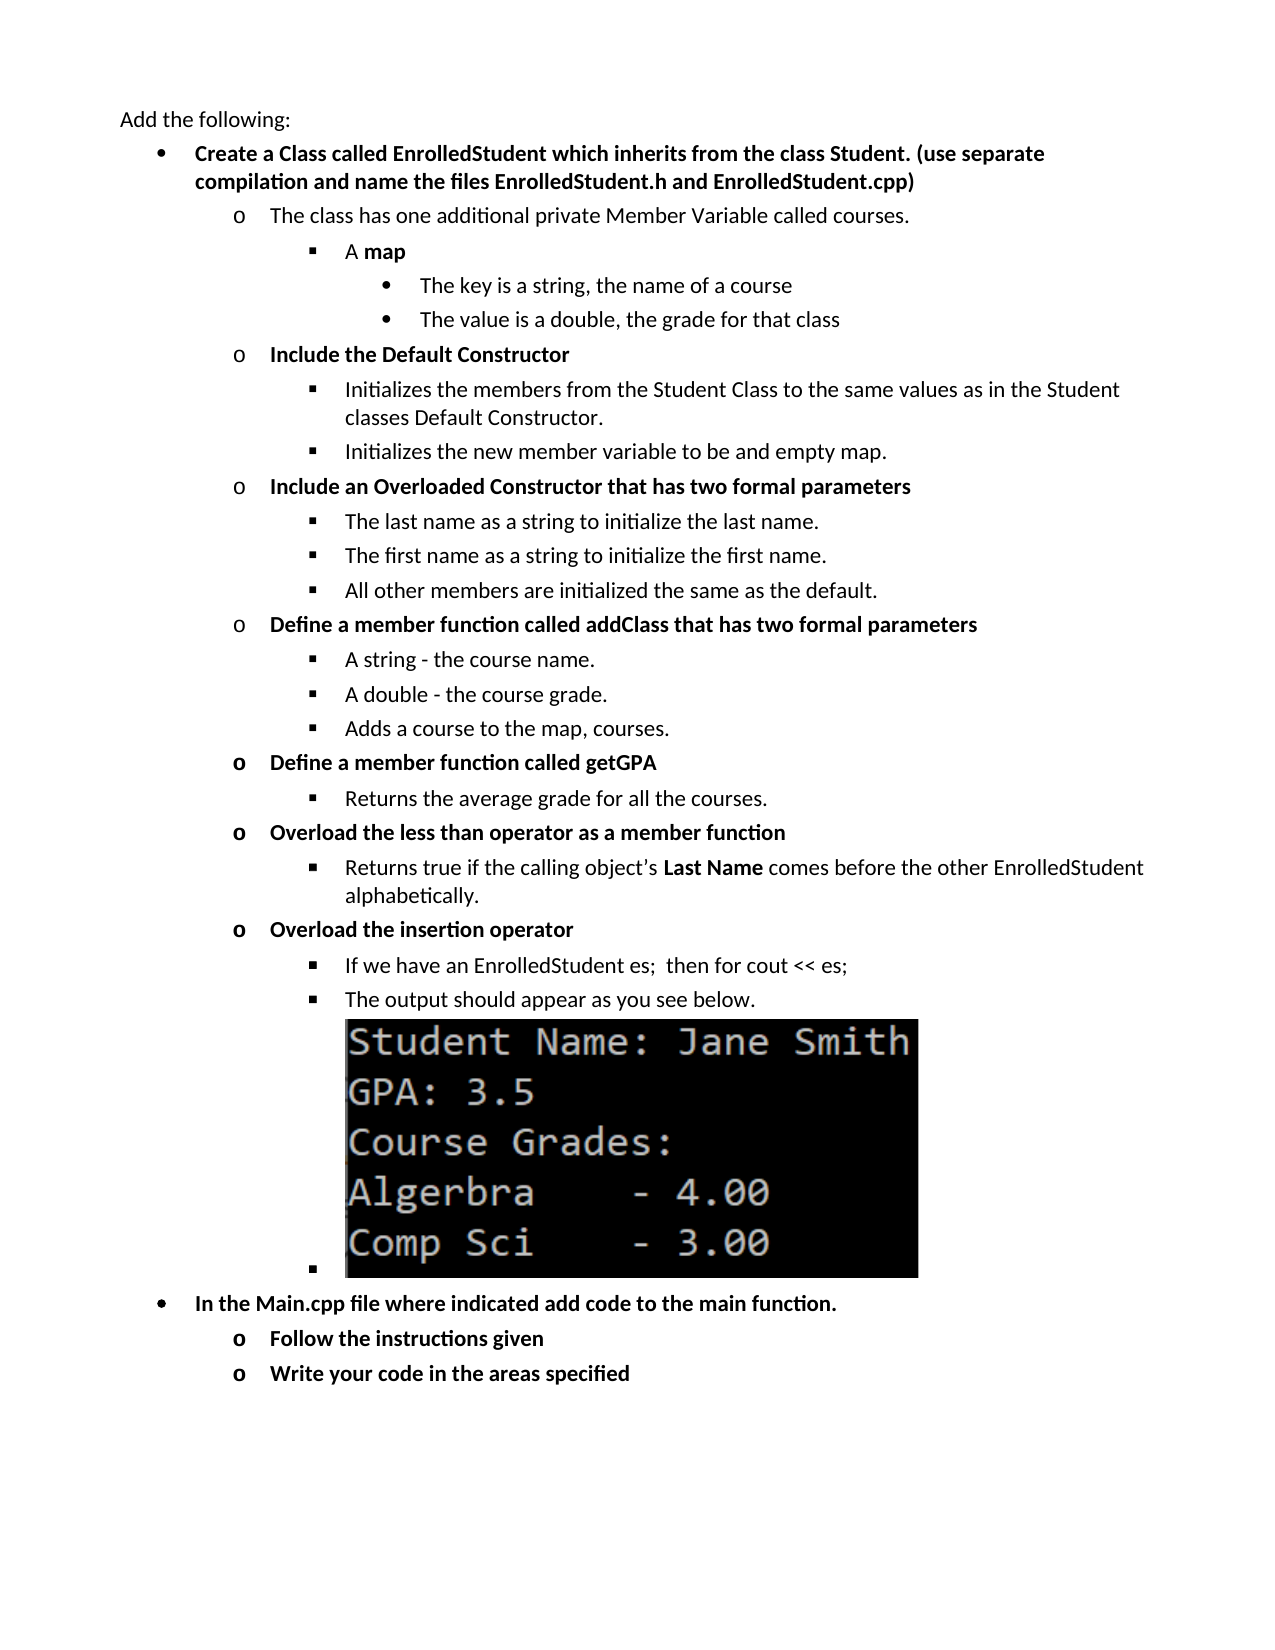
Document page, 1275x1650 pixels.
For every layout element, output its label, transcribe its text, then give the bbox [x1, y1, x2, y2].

list A string - the course name. [307, 645, 1155, 673]
list The first name as a string to initialize the first name. [307, 541, 1155, 569]
list Include the Default Constructor [232, 340, 1155, 369]
list Create a Class called EnrolledStudent which inherits from the class Student. (use separate compilation and name the files EnrolledStudent.h and EnrolledStudent.cpp) [157, 139, 1155, 195]
list Returns true if the calling object’s Last Name comes before the other EnrolledStudent alphabetically. [307, 853, 1155, 909]
list Adds a course to the map, courses. [307, 714, 1155, 742]
list A double - the course grade. [307, 680, 1155, 708]
list Write your code in the areas specified [232, 1359, 1155, 1388]
list A map [307, 237, 1155, 265]
list The key is a string, the name of a course [382, 271, 1155, 299]
list The value is a double, the grade for that class [382, 306, 1155, 333]
list Overload the less than operator as a member function [232, 818, 1155, 847]
list Overload the insertion operator [232, 916, 1155, 945]
list If we have an EnrolledStudent es; then for cout << es; [307, 951, 1155, 979]
picture [345, 1019, 919, 1278]
text Add the following: [120, 105, 1155, 133]
list Returns the average grade for all the courses. [307, 784, 1155, 812]
list Initializes the members from the Student Class to the same values as in the Student classes Default Constructor. [307, 375, 1155, 431]
list Initializes the new member variable to be and empty map. [307, 437, 1155, 466]
list All other members are initialized the same as the default. [307, 576, 1155, 604]
list The output should appear as you see below. [307, 985, 1155, 1013]
list Include an Overloaded Constructor that has two formal parameters [232, 472, 1155, 501]
list Follow the instructions given [232, 1324, 1155, 1353]
list The last name as a string to initialize the last name. [307, 507, 1155, 535]
list Define a member function called getGPA [232, 748, 1155, 777]
list Define a member function called addClass that has two formal parameters [232, 610, 1155, 639]
list The class has one additional private Member Variable called courses. [232, 202, 1155, 231]
list In the Main.cpp file where indicated add code to the main function. [157, 1289, 1155, 1317]
